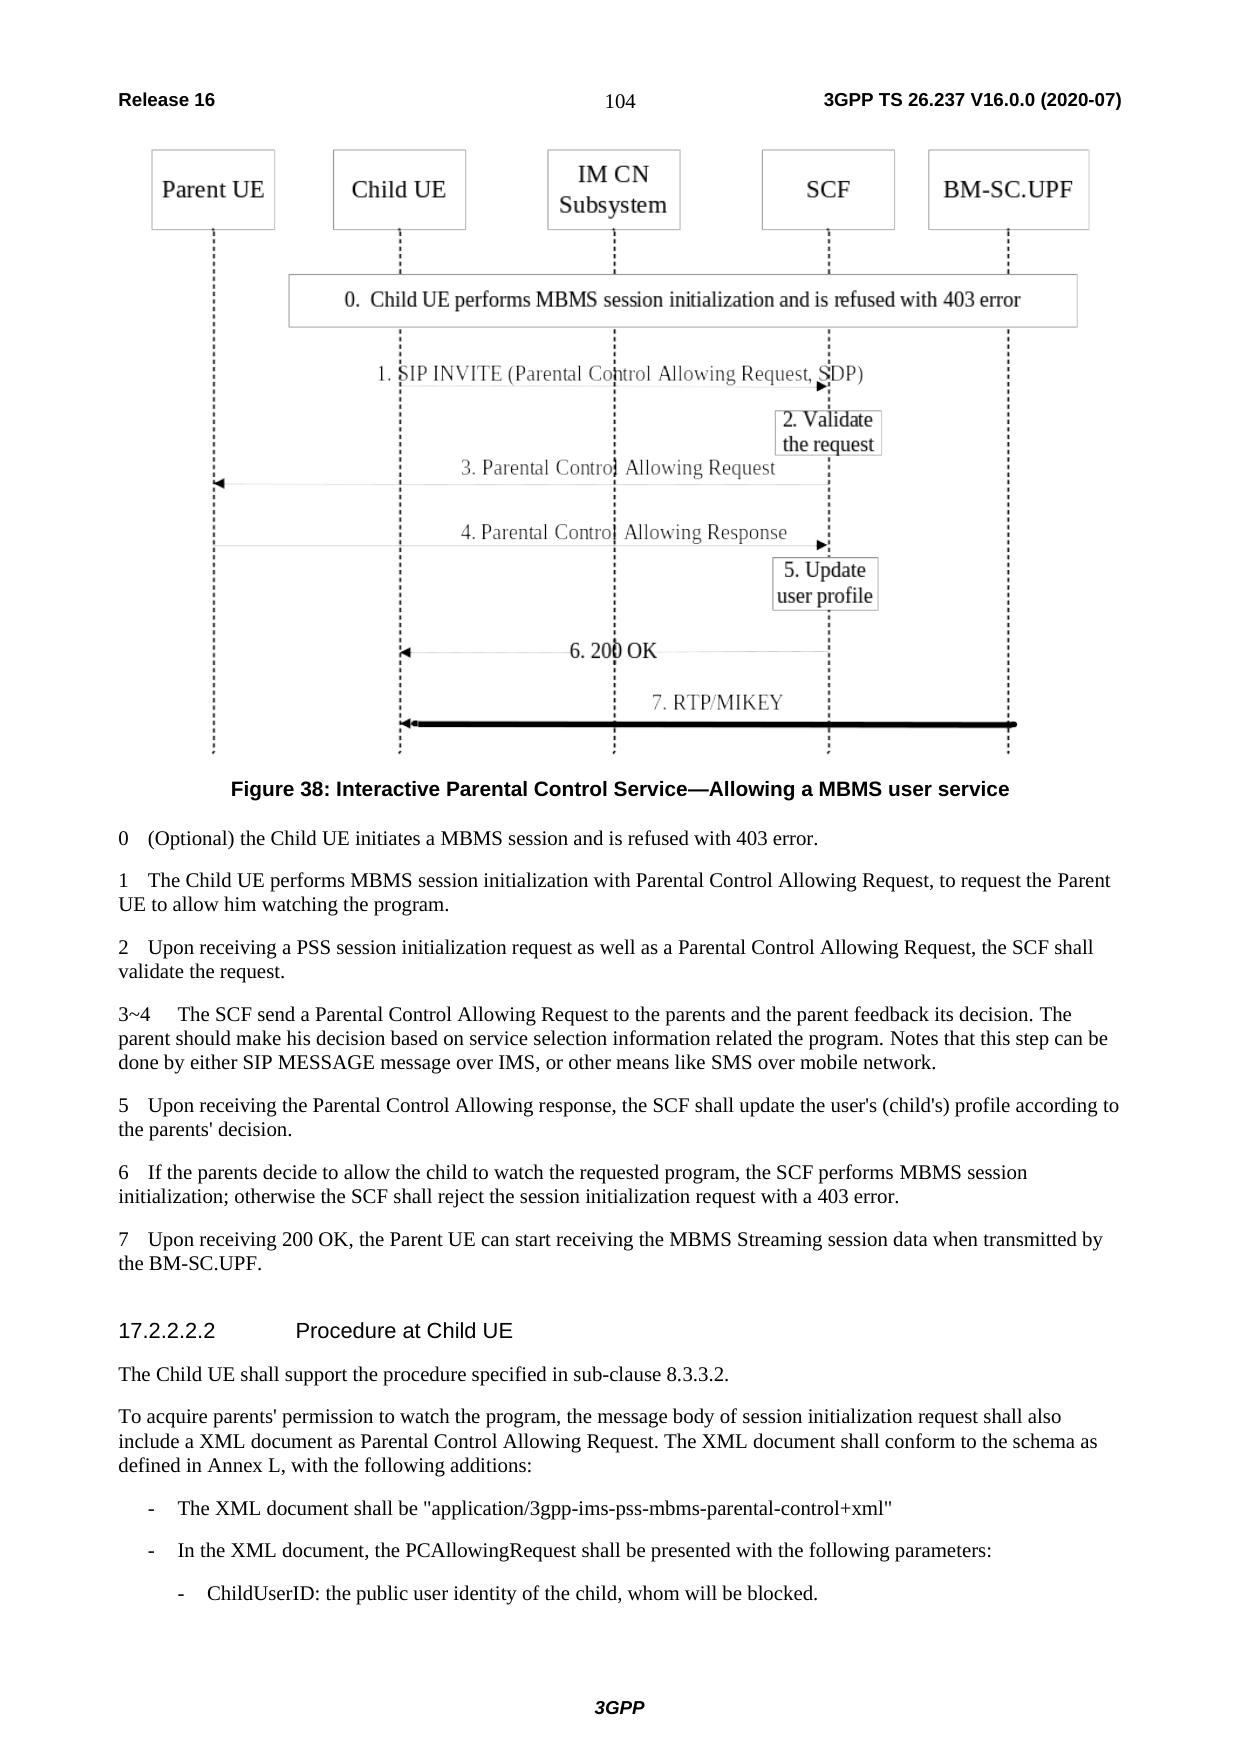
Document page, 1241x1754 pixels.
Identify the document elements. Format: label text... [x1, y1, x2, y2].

subtitle 17.2.2.2.2 Procedure at Child UE [118, 1318, 1122, 1343]
text 2 Upon receiving a PSS session initialization request as well as a Parental Control Allowing Request, the SCF shall validate the request. [118, 935, 1122, 983]
text 0 (Optional) the Child UE initiates a MBMS session and is refused with 403 error. [118, 826, 1122, 849]
text - The XML document shall be "application/3gpp-ims-pss-mbms-parental-control+xml" [148, 1495, 1122, 1519]
text 3~4 The SCF send a Parental Control Allowing Request to the parents and the parent feedback its decision. The parent should make his decision based on service selection information related the program. Notes that this step can be done by either SIP MESSAGE message over IMS, or other means like SMS over mobile network. [118, 1002, 1122, 1074]
text To acquire parents' permission to watch the program, the message body of session initialization request shall also include a XML document as Parental Control Allowing Request. The XML document shall conform to the schema as defined in Annex L, with the following additions: [118, 1404, 1122, 1477]
text 7 Upon receiving 200 OK, the Parent UE can start receiving the MBMS Streaming session data when transmitted by the BM-SC.UPF. [118, 1227, 1122, 1275]
text The Child UE shall support the procedure specified in sub-clause 8.3.3.2. [118, 1362, 1122, 1386]
text Figure 38: Interactive Parental Control Service—Allowing a MBMS user service [118, 777, 1122, 801]
text 5 Upon receiving the Parental Control Allowing response, the SCF shall update the user's (child's) profile according to the parents' decision. [118, 1093, 1122, 1141]
text 6 If the parents decide to allow the child to watch the requested program, the SCF performs MBMS session initialization; otherwise the SCF shall reject the session initialization request with a 403 error. [118, 1160, 1122, 1208]
text 1 The Child UE performs MBMS session initialization with Parental Control Allowing Request, to request the Parent UE to allow him watching the program. [118, 868, 1122, 916]
text - In the XML document, the PCAllowingRequest shall be presented with the following parameters: [148, 1538, 1122, 1562]
text - ChildUserID: the public user identity of the child, whom will be blocked. [177, 1581, 1122, 1605]
